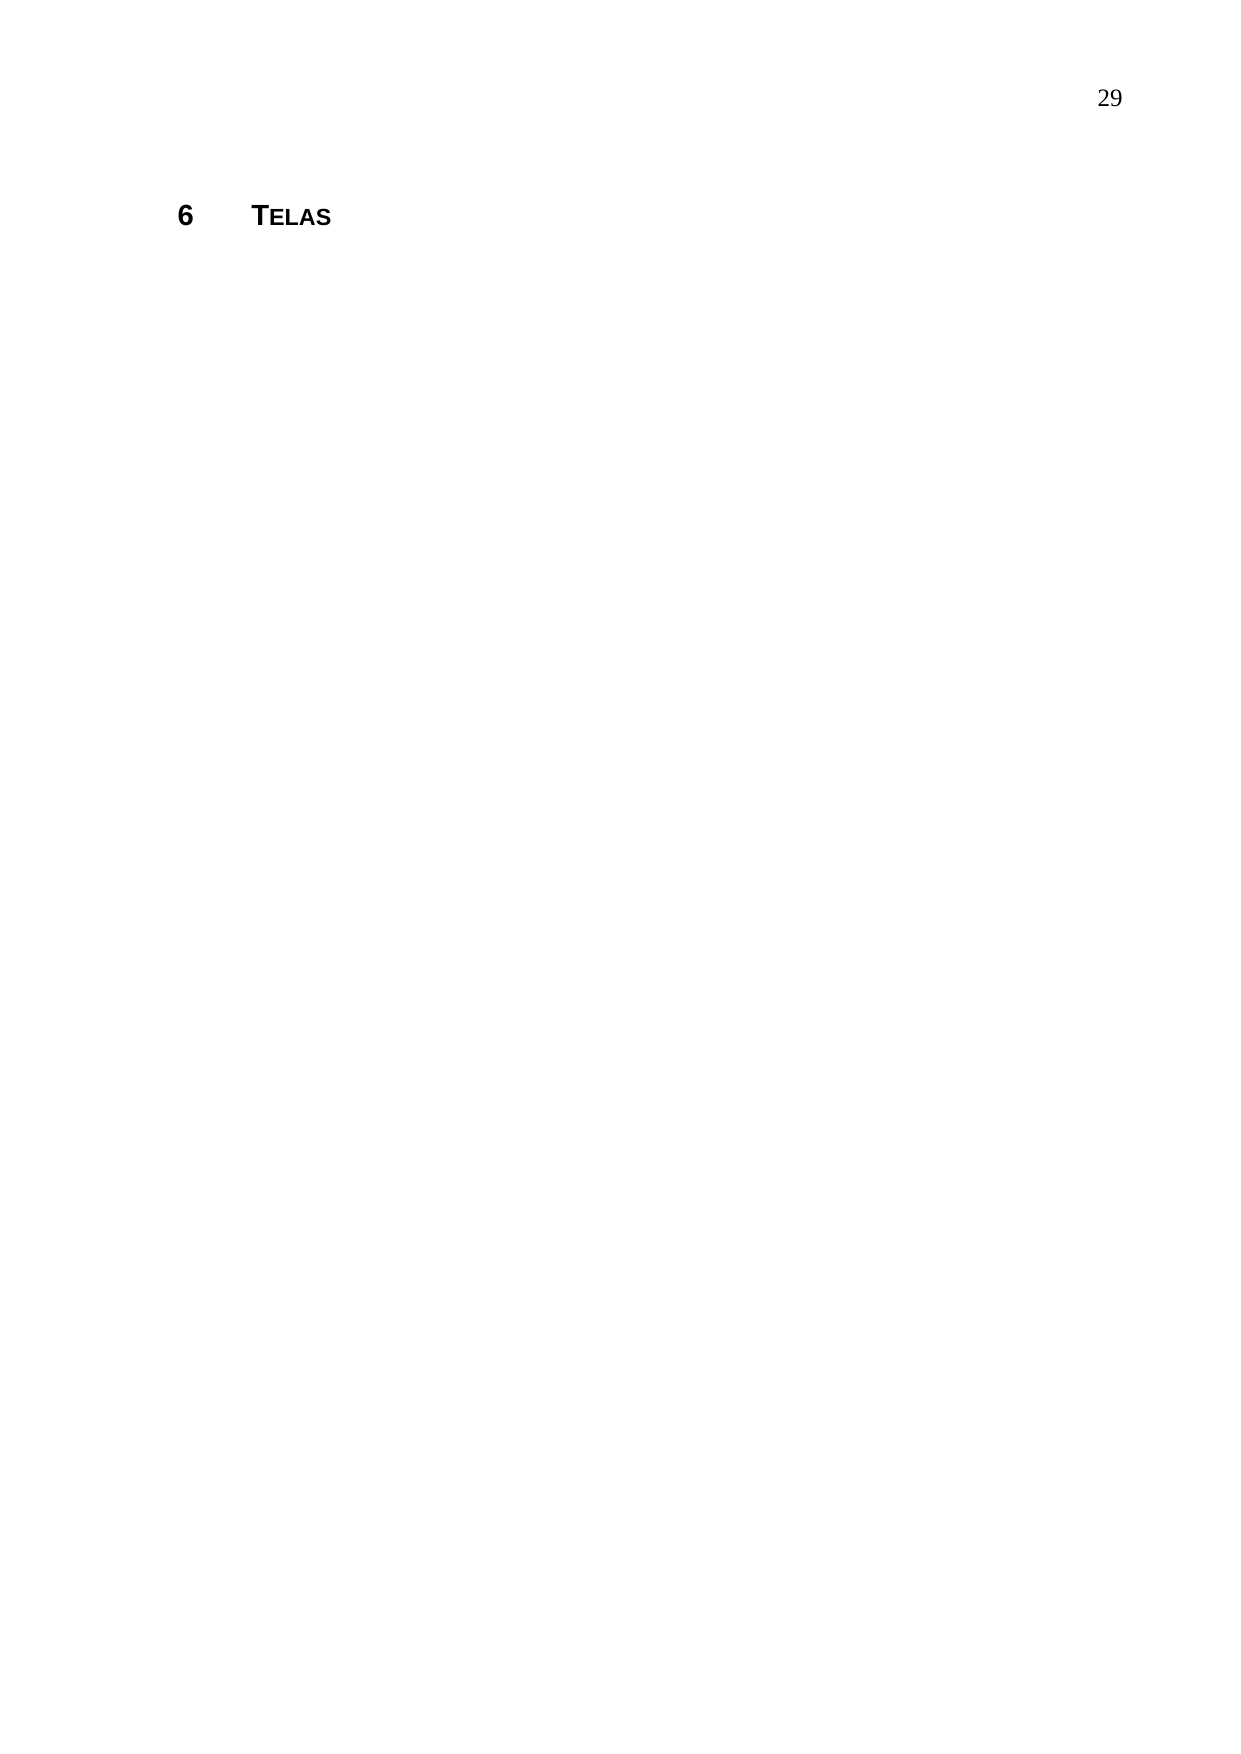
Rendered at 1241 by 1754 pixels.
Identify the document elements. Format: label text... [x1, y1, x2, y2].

subtitle Telas [177, 198, 1122, 231]
